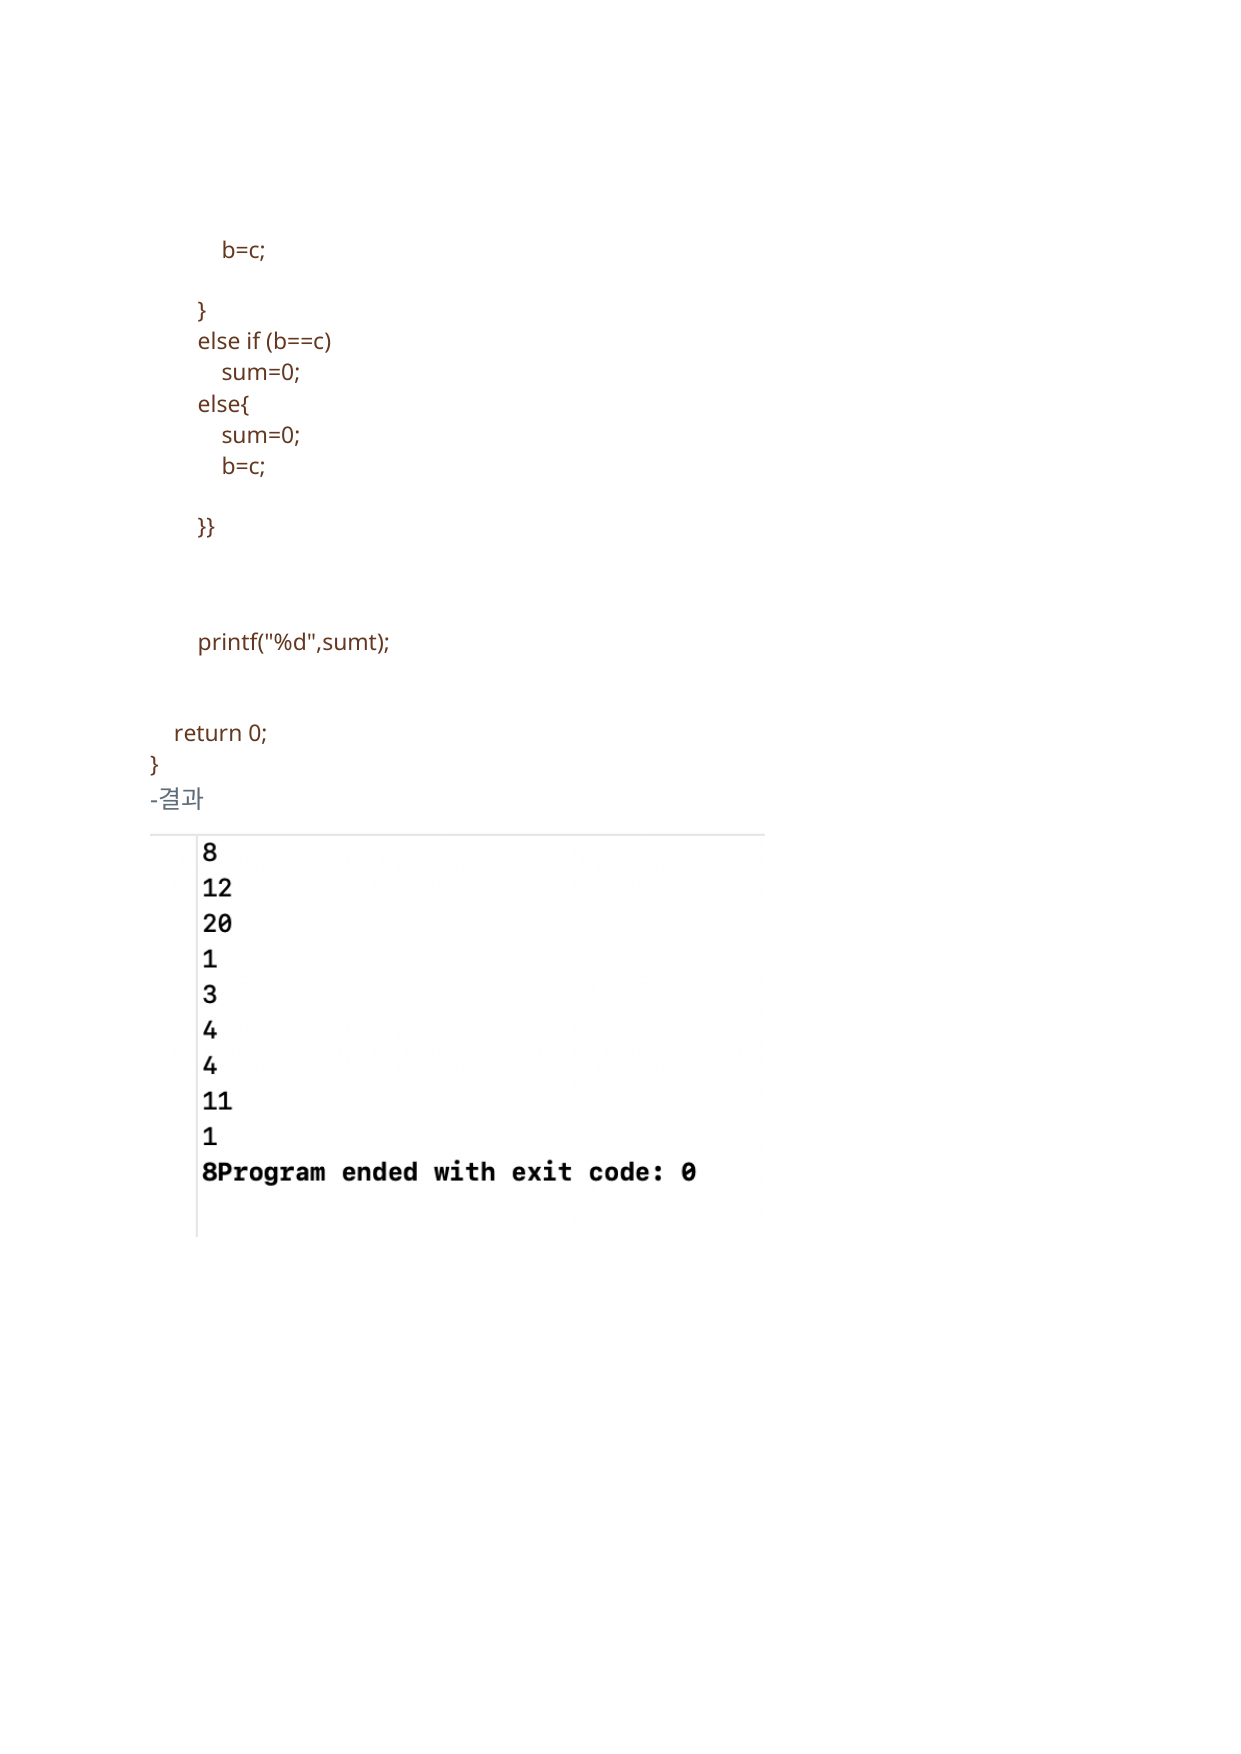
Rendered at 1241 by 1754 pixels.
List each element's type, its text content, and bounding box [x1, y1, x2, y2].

text b=c; [150, 450, 1090, 481]
text else if (b==c) [150, 325, 1090, 356]
picture [150, 816, 765, 1237]
text return 0; [150, 717, 1090, 748]
text -결과 [150, 780, 1090, 816]
text else{ [150, 387, 1090, 419]
text printf("%d",sumt); [150, 626, 1090, 657]
text sum=0; [150, 356, 1090, 387]
text sum=0; [150, 419, 1090, 450]
text b=c; [150, 234, 1090, 265]
text }} [150, 510, 1090, 541]
text } [150, 748, 1090, 780]
text } [150, 294, 1090, 325]
